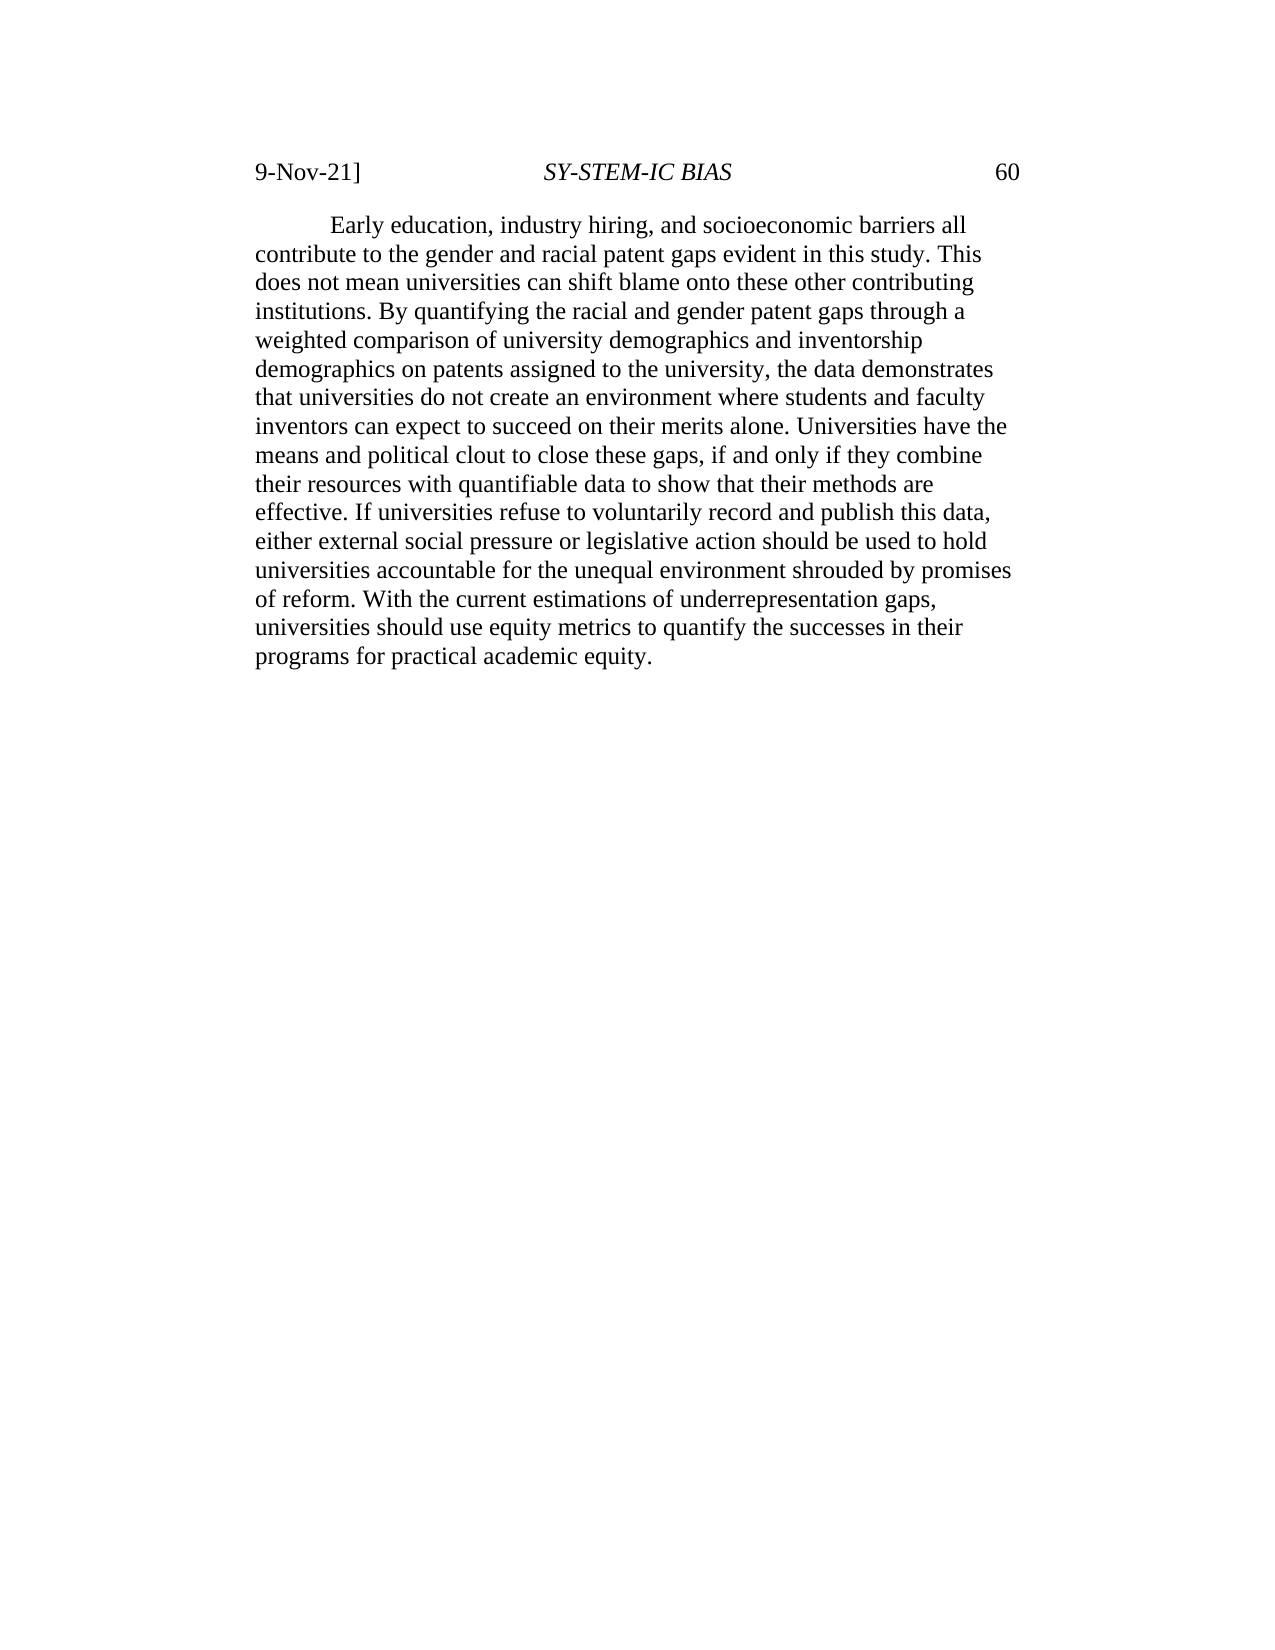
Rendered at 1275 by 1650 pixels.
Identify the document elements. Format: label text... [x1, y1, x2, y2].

text Early education, industry hiring, and socioeconomic barriers all contribute to the gender and racial patent gaps evident in this study. This does not mean universities can shift blame onto these other contributing institutions. By quantifying the racial and gender patent gaps through a weighted comparison of university demographics and inventorship demographics on patents assigned to the university, the data demonstrates that universities do not create an environment where students and faculty inventors can expect to succeed on their merits alone. Universities have the means and political clout to close these gaps, if and only if they combine their resources with quantifiable data to show that their methods are effective. If universities refuse to voluntarily record and publish this data, either external social pressure or legislative action should be used to hold universities accountable for the unequal environment shrouded by promises of reform. With the current estimations of underrepresentation gaps, universities should use equity metrics to quantify the successes in their programs for practical academic equity. [255, 210, 1020, 670]
